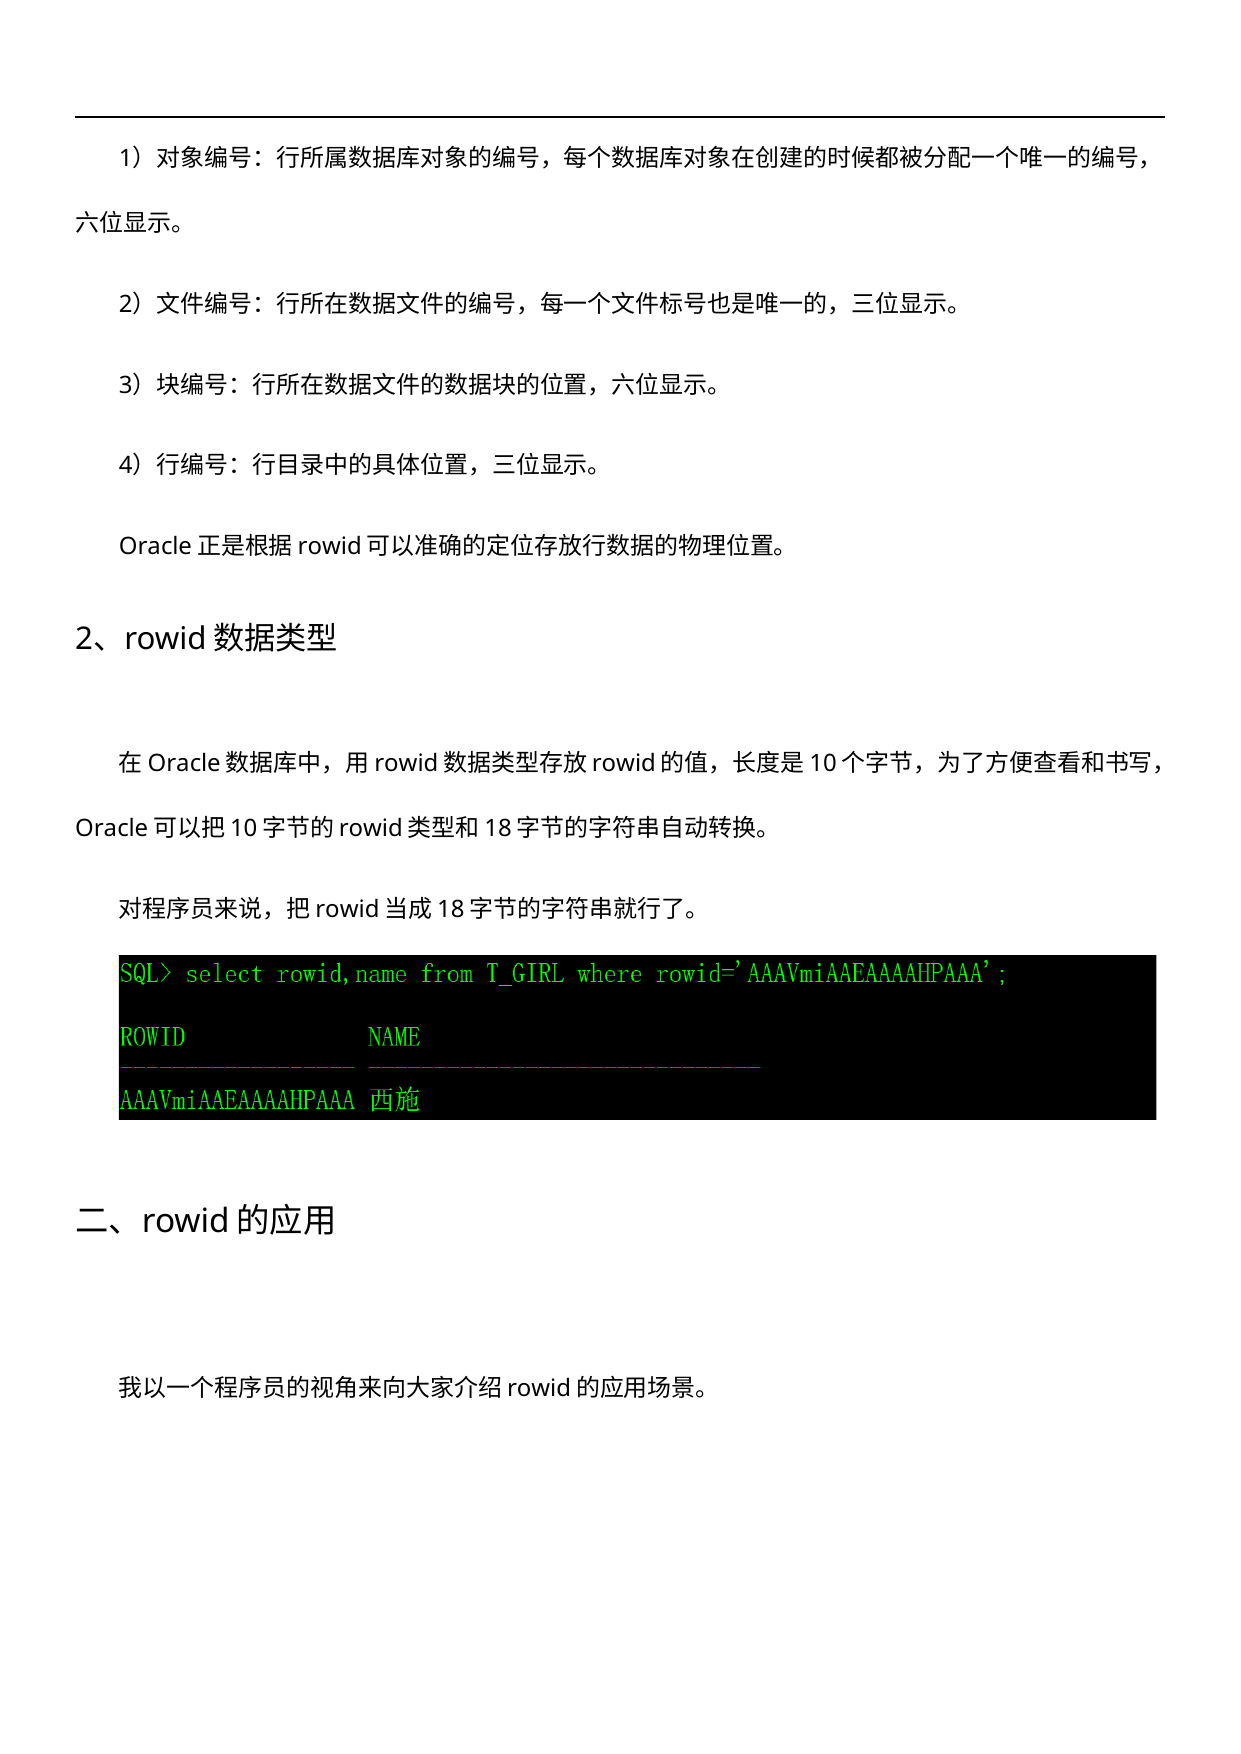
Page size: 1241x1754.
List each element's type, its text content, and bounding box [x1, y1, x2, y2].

text 4）行编号：行目录中的具体位置，三位显示。 [75, 431, 1165, 496]
picture [118, 955, 1157, 1120]
subtitle 二、rowid的应用 [75, 1185, 1165, 1250]
text Oracle正是根据rowid可以准确的定位存放行数据的物理位置。 [75, 511, 1165, 576]
text 3）块编号：行所在数据文件的数据块的位置，六位显示。 [75, 350, 1165, 415]
text 1）对象编号：行所属数据库对象的编号，每个数据库对象在创建的时候都被分配一个唯一的编号，六位显示。 [75, 124, 1165, 254]
text 对程序员来说，把rowid当成18字节的字符串就行了。 [75, 874, 1165, 939]
subtitle 2、rowid数据类型 [75, 603, 1165, 668]
text 我以一个程序员的视角来向大家介绍rowid的应用场景。 [75, 1353, 1165, 1418]
text 在Oracle数据库中，用rowid数据类型存放rowid的值，长度是10个字节，为了方便查看和书写，Oracle可以把10字节的rowid类型和18字节的字符串自动转换。 [75, 729, 1165, 859]
text 2）文件编号：行所在数据文件的编号，每一个文件标号也是唯一的，三位显示。 [75, 269, 1165, 334]
